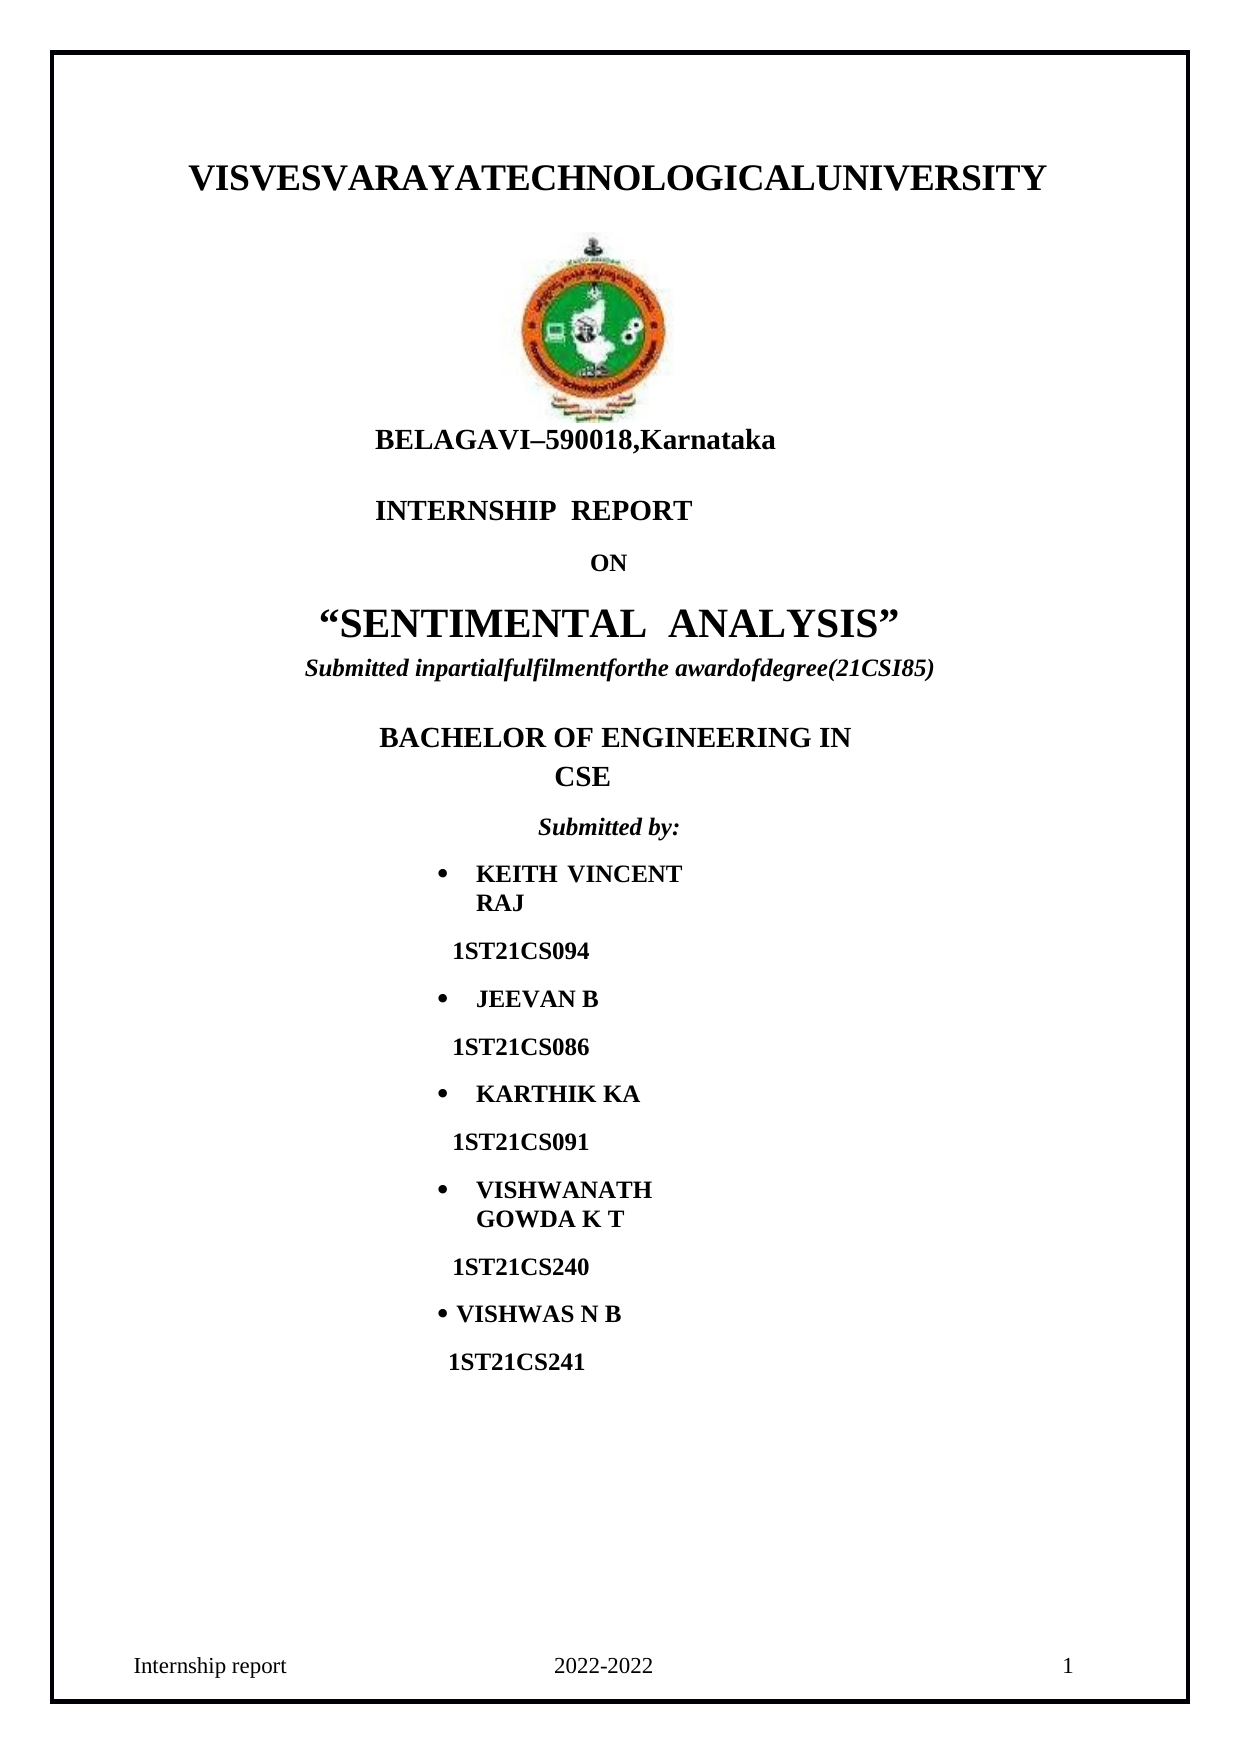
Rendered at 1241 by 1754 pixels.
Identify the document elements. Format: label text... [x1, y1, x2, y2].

text Submitted by: [162, 812, 1056, 840]
subtitle VISHWANATH GOWDA K T [438, 1175, 682, 1232]
text Submitted inpartialfulfilmentforthe awardofdegree(21CSI85) [179, 653, 1060, 682]
subtitle ON [161, 548, 1056, 577]
subtitle BACHELOR OF ENGINEERING IN [283, 720, 884, 754]
title “SENTIMENTAL ANALYSIS” [316, 598, 902, 646]
subtitle VISVESVARAYATECHNOLOGICALUNIVERSITY [179, 155, 1056, 198]
picture [500, 232, 675, 385]
subtitle 1ST21CS091 [133, 1127, 682, 1156]
subtitle 1ST21CS094 [133, 936, 682, 965]
subtitle CSE [283, 759, 884, 792]
subtitle KEITH VINCENT RAJ [438, 859, 682, 917]
subtitle JEEVAN B [438, 984, 682, 1012]
subtitle VISHWAS N B [438, 1299, 682, 1328]
subtitle INTERNSHIP REPORT [375, 456, 797, 527]
subtitle 1ST21CS241 [173, 1347, 682, 1376]
subtitle KARTHIK KA [438, 1079, 682, 1108]
subtitle BELAGAVI–590018,Karnataka [375, 385, 797, 456]
subtitle 1ST21CS086 [133, 1032, 682, 1060]
subtitle 1ST21CS240 [133, 1252, 682, 1280]
